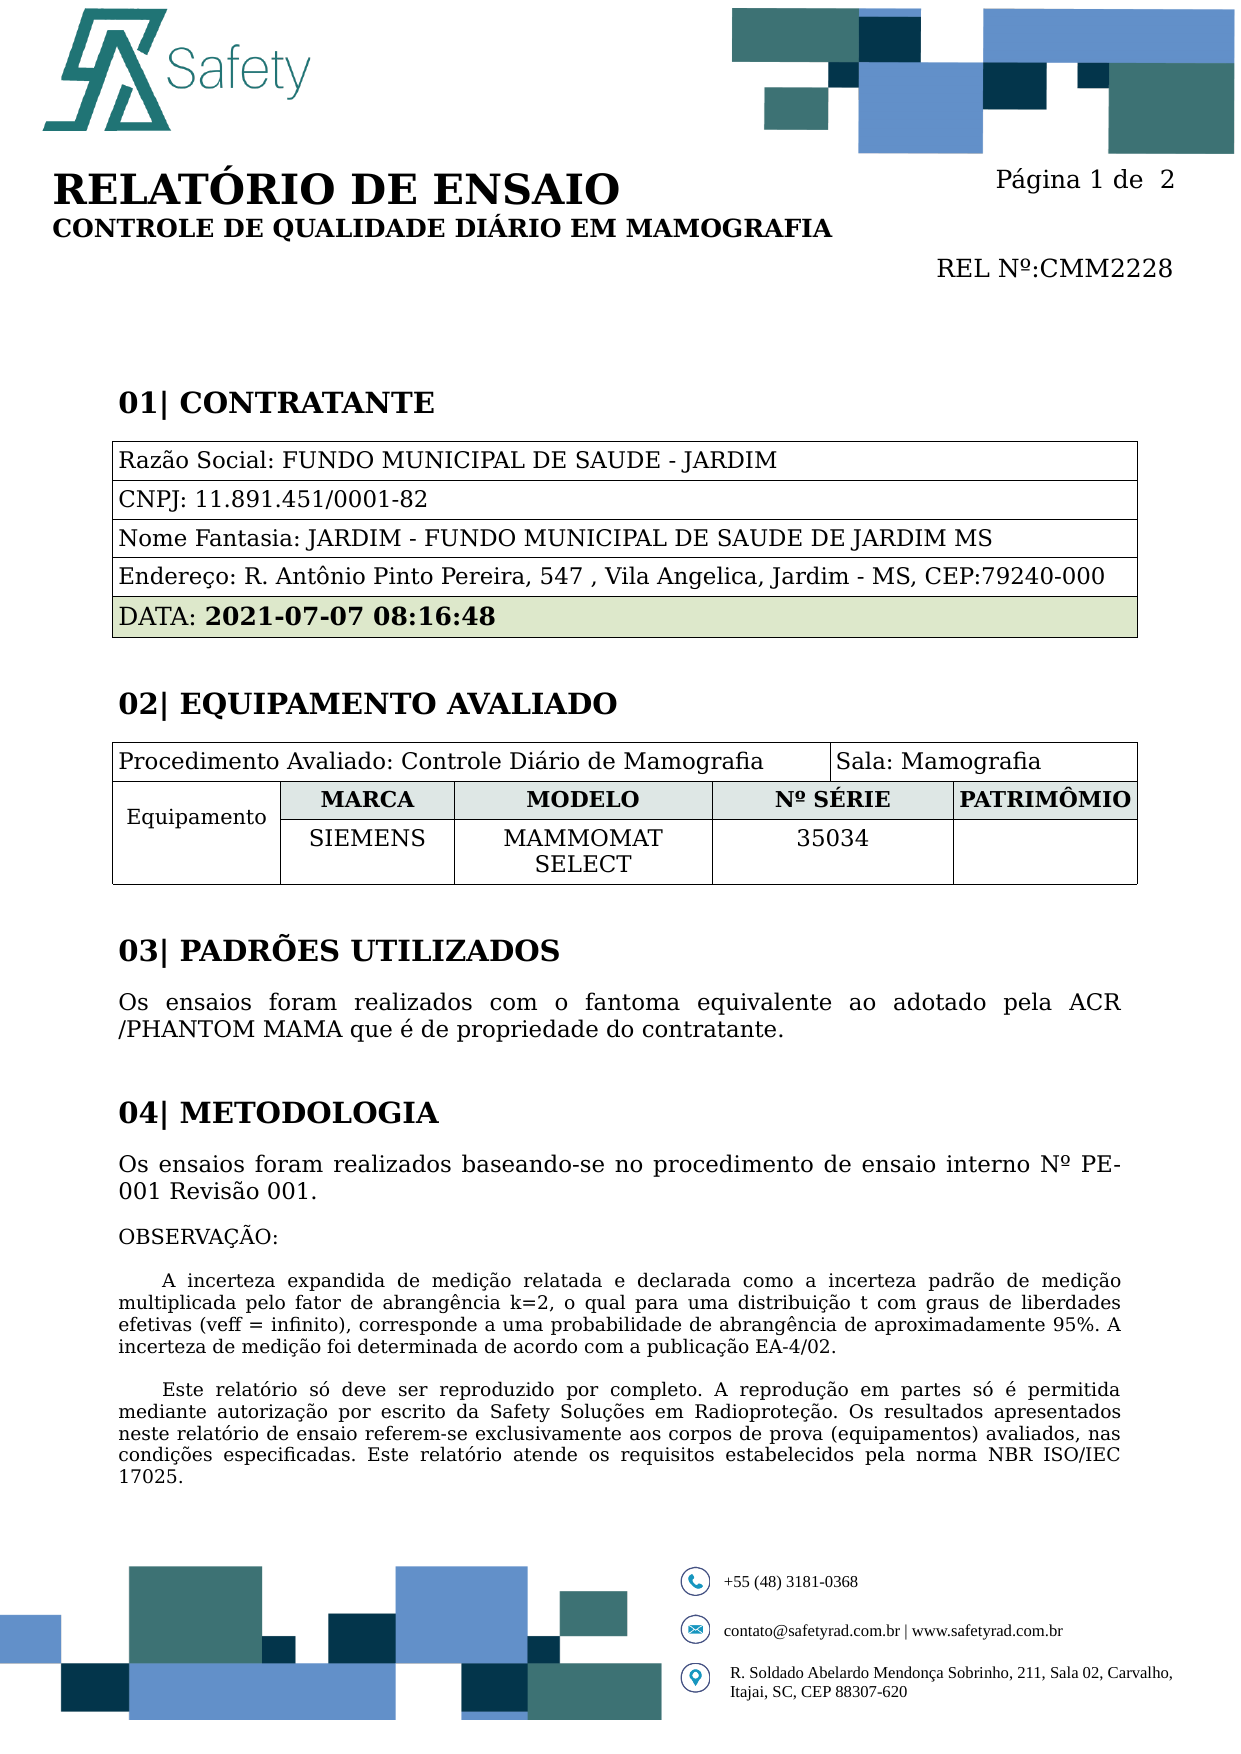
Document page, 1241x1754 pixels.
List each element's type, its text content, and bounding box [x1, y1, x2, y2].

text Este relatório só deve ser reproduzido por completo. A reprodução em partes só é permitida mediante autorização por escrito da Safety Soluções em Radioproteção. Os resultados apresentados neste relatório de ensaio referem-se exclusivamente aos corpos de prova (equipamentos) avaliados, nas condições especificadas. Este relatório atende os requisitos estabelecidos pela norma NBR ISO/IEC 17025. [118, 1379, 1122, 1488]
picture [680, 1614, 710, 1644]
table_cell SIEMENS [281, 820, 454, 884]
table_cell MAMMOMAT SELECT [455, 820, 712, 884]
table_cell MODELO [455, 782, 712, 819]
table_cell MARCA [281, 782, 454, 819]
picture [680, 1663, 710, 1693]
picture [680, 1566, 710, 1596]
text OBSERVAÇÃO: [118, 1225, 1122, 1250]
table_cell Nº SÉRIE [713, 782, 953, 819]
table_header Sala: Mamografia [831, 743, 1137, 781]
table_header Razão Social: FUNDO MUNICIPAL DE SAUDE - JARDIM [113, 442, 1137, 480]
text 01| CONTRATANTE [118, 386, 1122, 420]
text A incerteza expandida de medição relatada e declarada como a incerteza padrão de medição multiplicada pelo fator de abrangência k=2, o qual para uma distribuição t com graus de liberdades efetivas (veff = infinito), corresponde a uma probabilidade de abrangência de aproximadamente 95%. A incerteza de medição foi determinada de acordo com a publicação EA-4/02. [118, 1271, 1122, 1358]
text Os ensaios foram realizados baseando-se no procedimento de ensaio interno Nº PE-001 Revisão 001. [118, 1151, 1122, 1204]
table_cell 35034 [713, 820, 953, 884]
text 02| EQUIPAMENTO AVALIADO [118, 687, 1122, 721]
table_cell PATRIMÔMIO [954, 782, 1137, 819]
picture [0, 1566, 662, 1720]
table_cell Endereço: R. Antônio Pinto Pereira, 547 , Vila Angelica, Jardim - MS, CEP:79240-000 [113, 558, 1137, 596]
picture [42, 8, 311, 131]
text Os ensaios foram realizados com o fantoma equivalente ao adotado pela ACR /PHANTOM MAMA que é de propriedade do contratante. [118, 989, 1122, 1042]
table_cell DATA: 2021-07-07 08:16:48 [113, 597, 1137, 637]
table_cell Nome Fantasia: JARDIM - FUNDO MUNICIPAL DE SAUDE DE JARDIM MS [113, 520, 1137, 557]
text 04| METODOLOGIA [118, 1096, 1122, 1130]
table_cell CNPJ: 11.891.451/0001-82 [113, 481, 1137, 518]
text 03| PADRÕES UTILIZADOS [118, 934, 1122, 968]
table_header Procedimento Avaliado: Controle Diário de Mamografia [113, 743, 830, 781]
table_cell [954, 820, 1137, 884]
table_cell Equipamento [113, 782, 280, 884]
picture [731, 8, 1235, 154]
